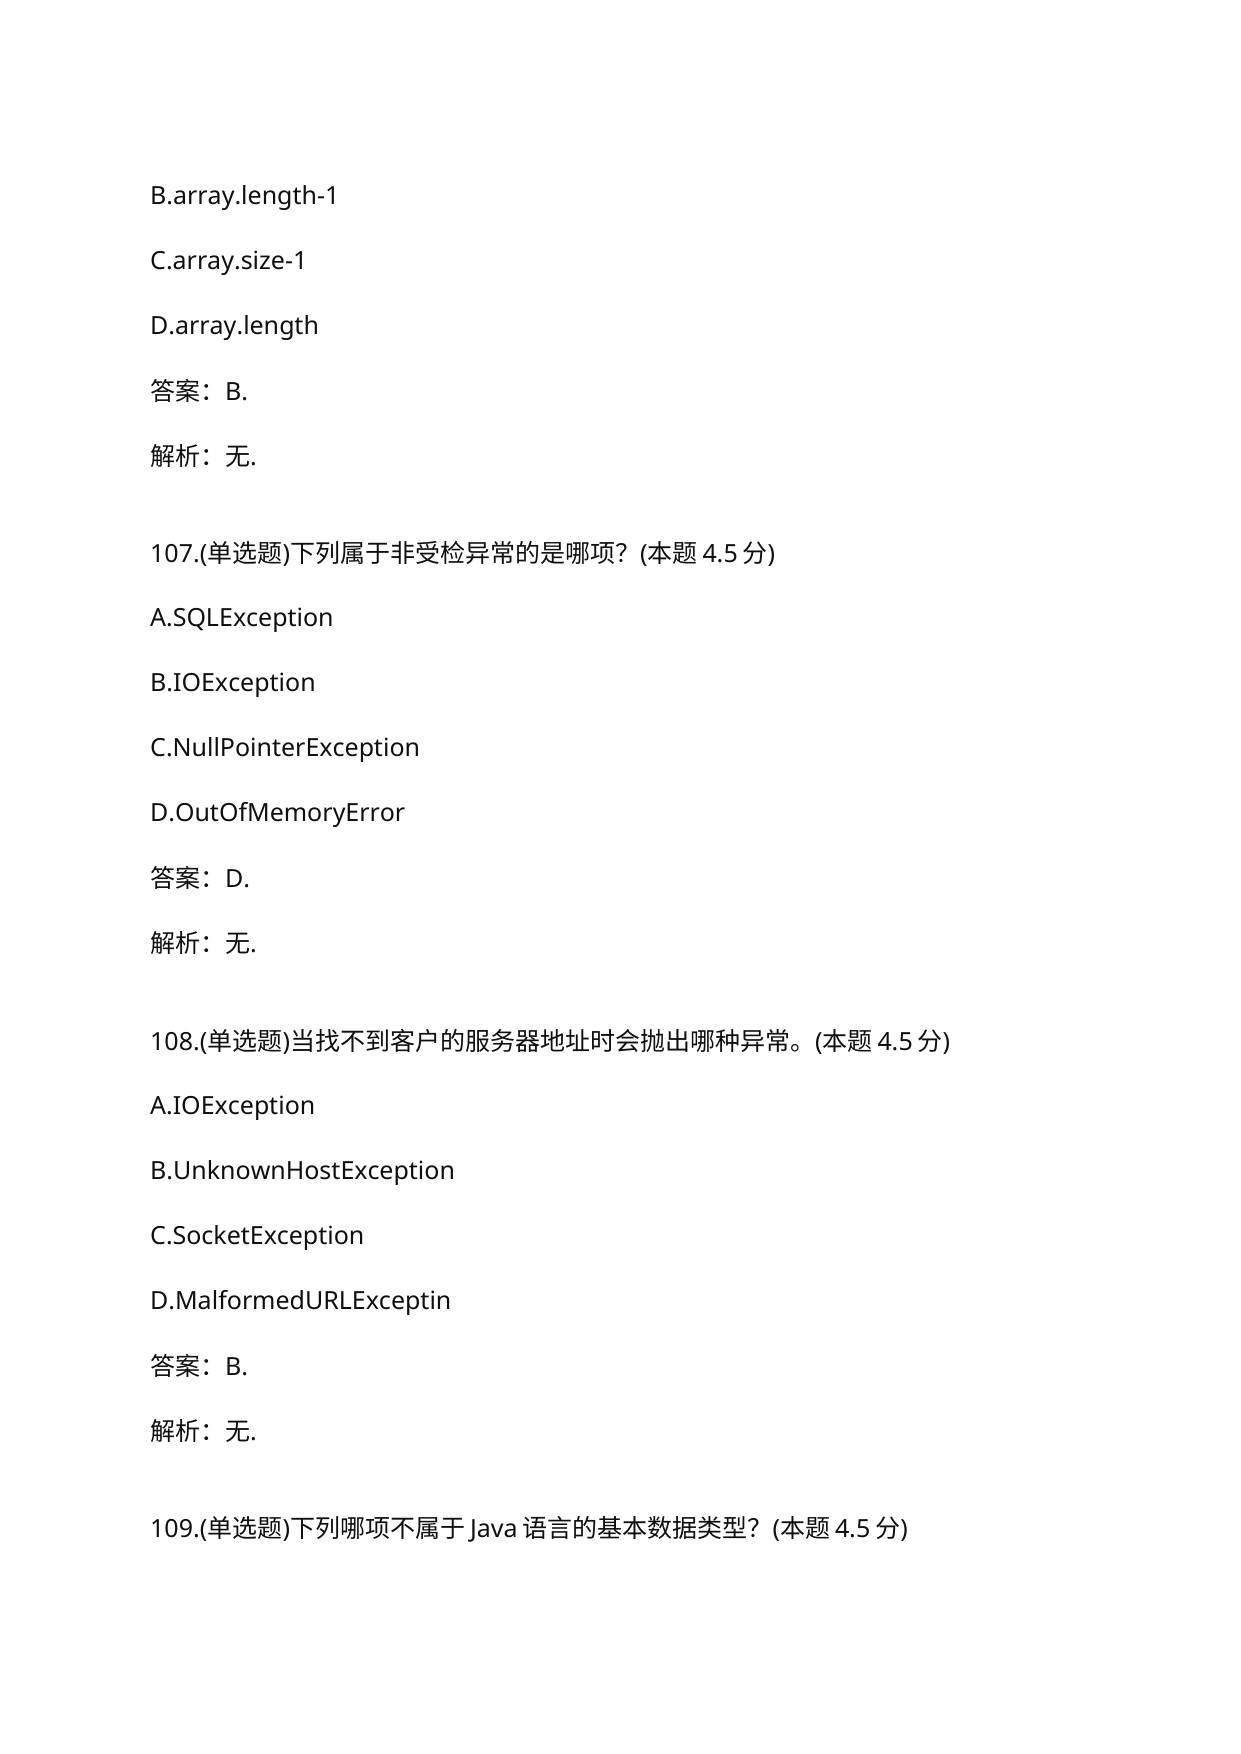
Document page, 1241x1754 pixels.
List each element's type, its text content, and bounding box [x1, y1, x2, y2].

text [150, 1494, 1090, 1559]
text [150, 162, 1090, 519]
text 107.(单选题)下列属于非受检异常的是哪项？(本题4.5分) A.SQLException B.IOException C.NullPointerException D.OutOfMemoryError 答案：D. 解析：无. [150, 519, 1090, 1007]
text 108.(单选题)当找不到客户的服务器地址时会抛出哪种异常。(本题4.5分) A.IOException B.UnknownHostException C.SocketException D.MalformedURLExceptin 答案：B. 解析：无. [150, 1007, 1090, 1494]
